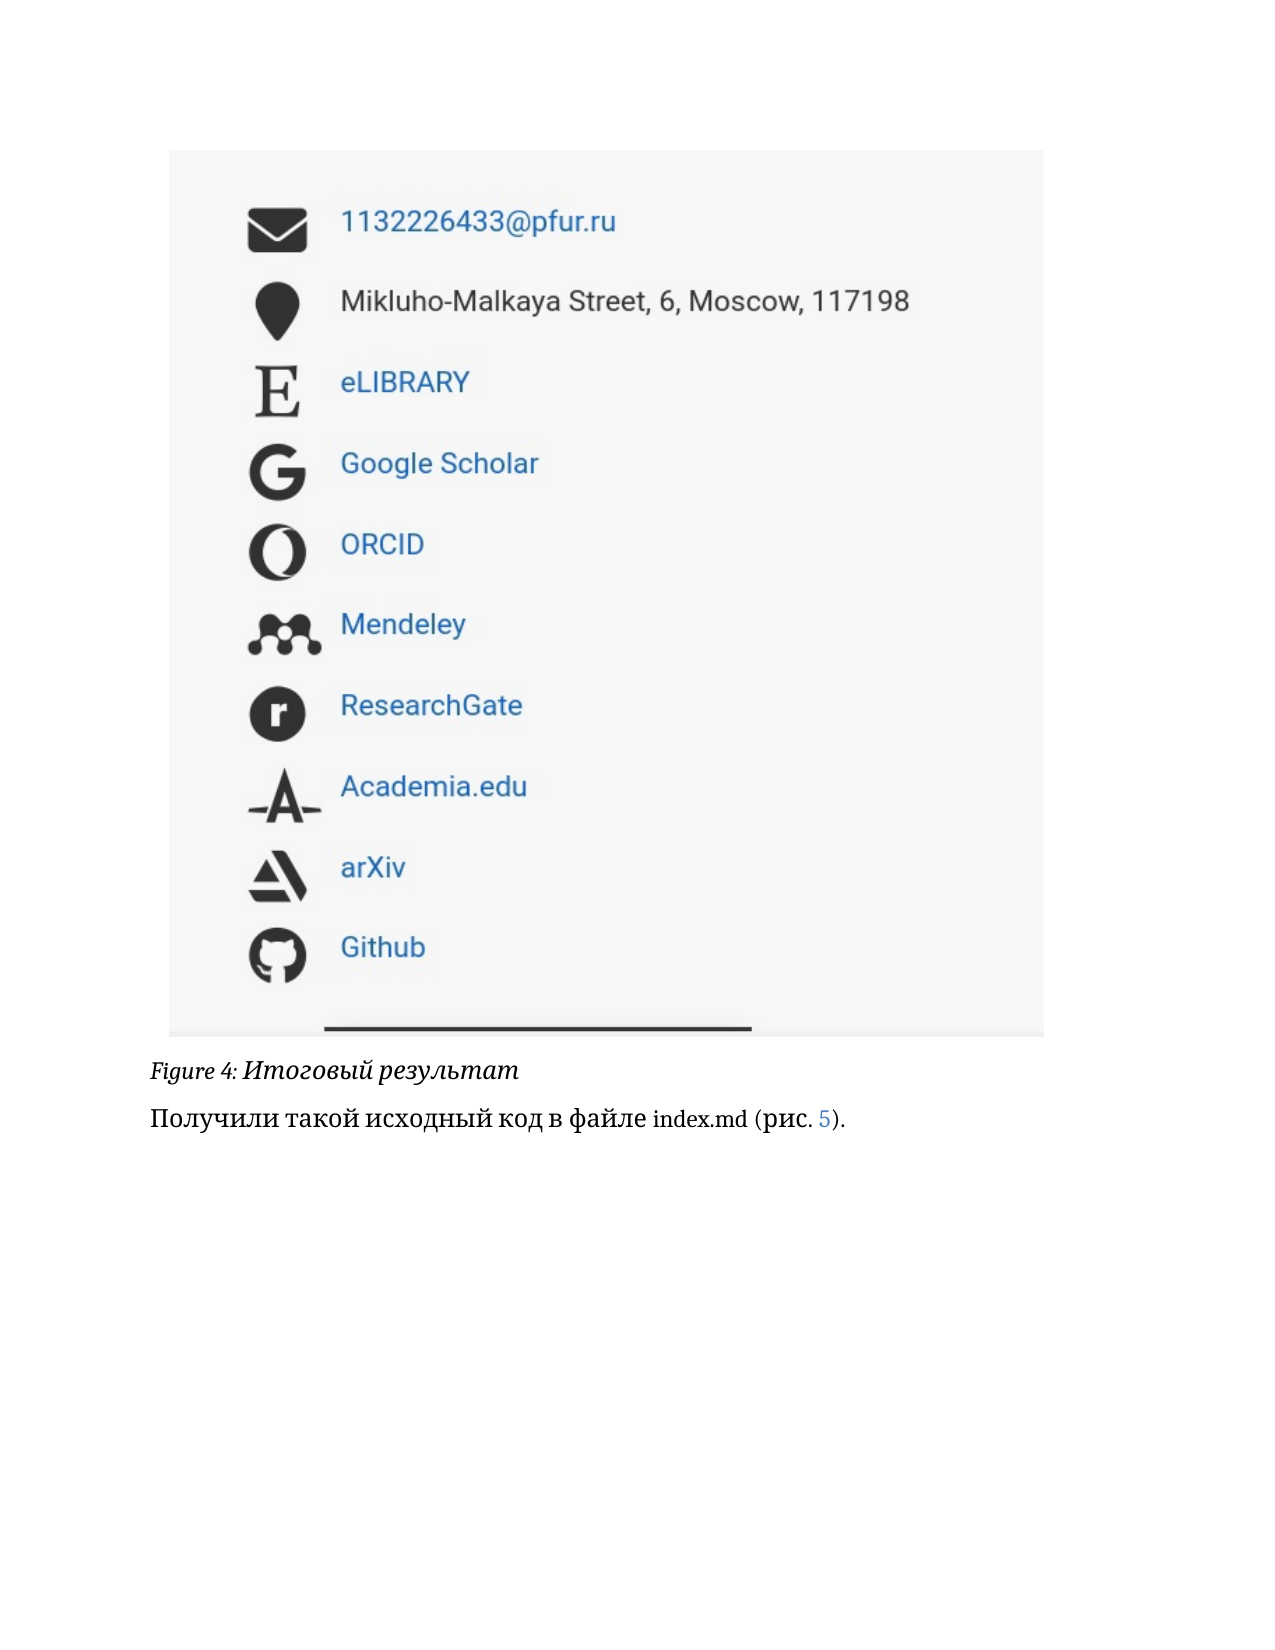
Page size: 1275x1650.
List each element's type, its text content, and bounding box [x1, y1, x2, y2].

picture [168, 150, 1044, 1037]
text Figure 4: Итоговый результат [150, 1057, 1125, 1086]
text Получили такой исходный код в файле index.md (рис. 5). [150, 1104, 1125, 1133]
